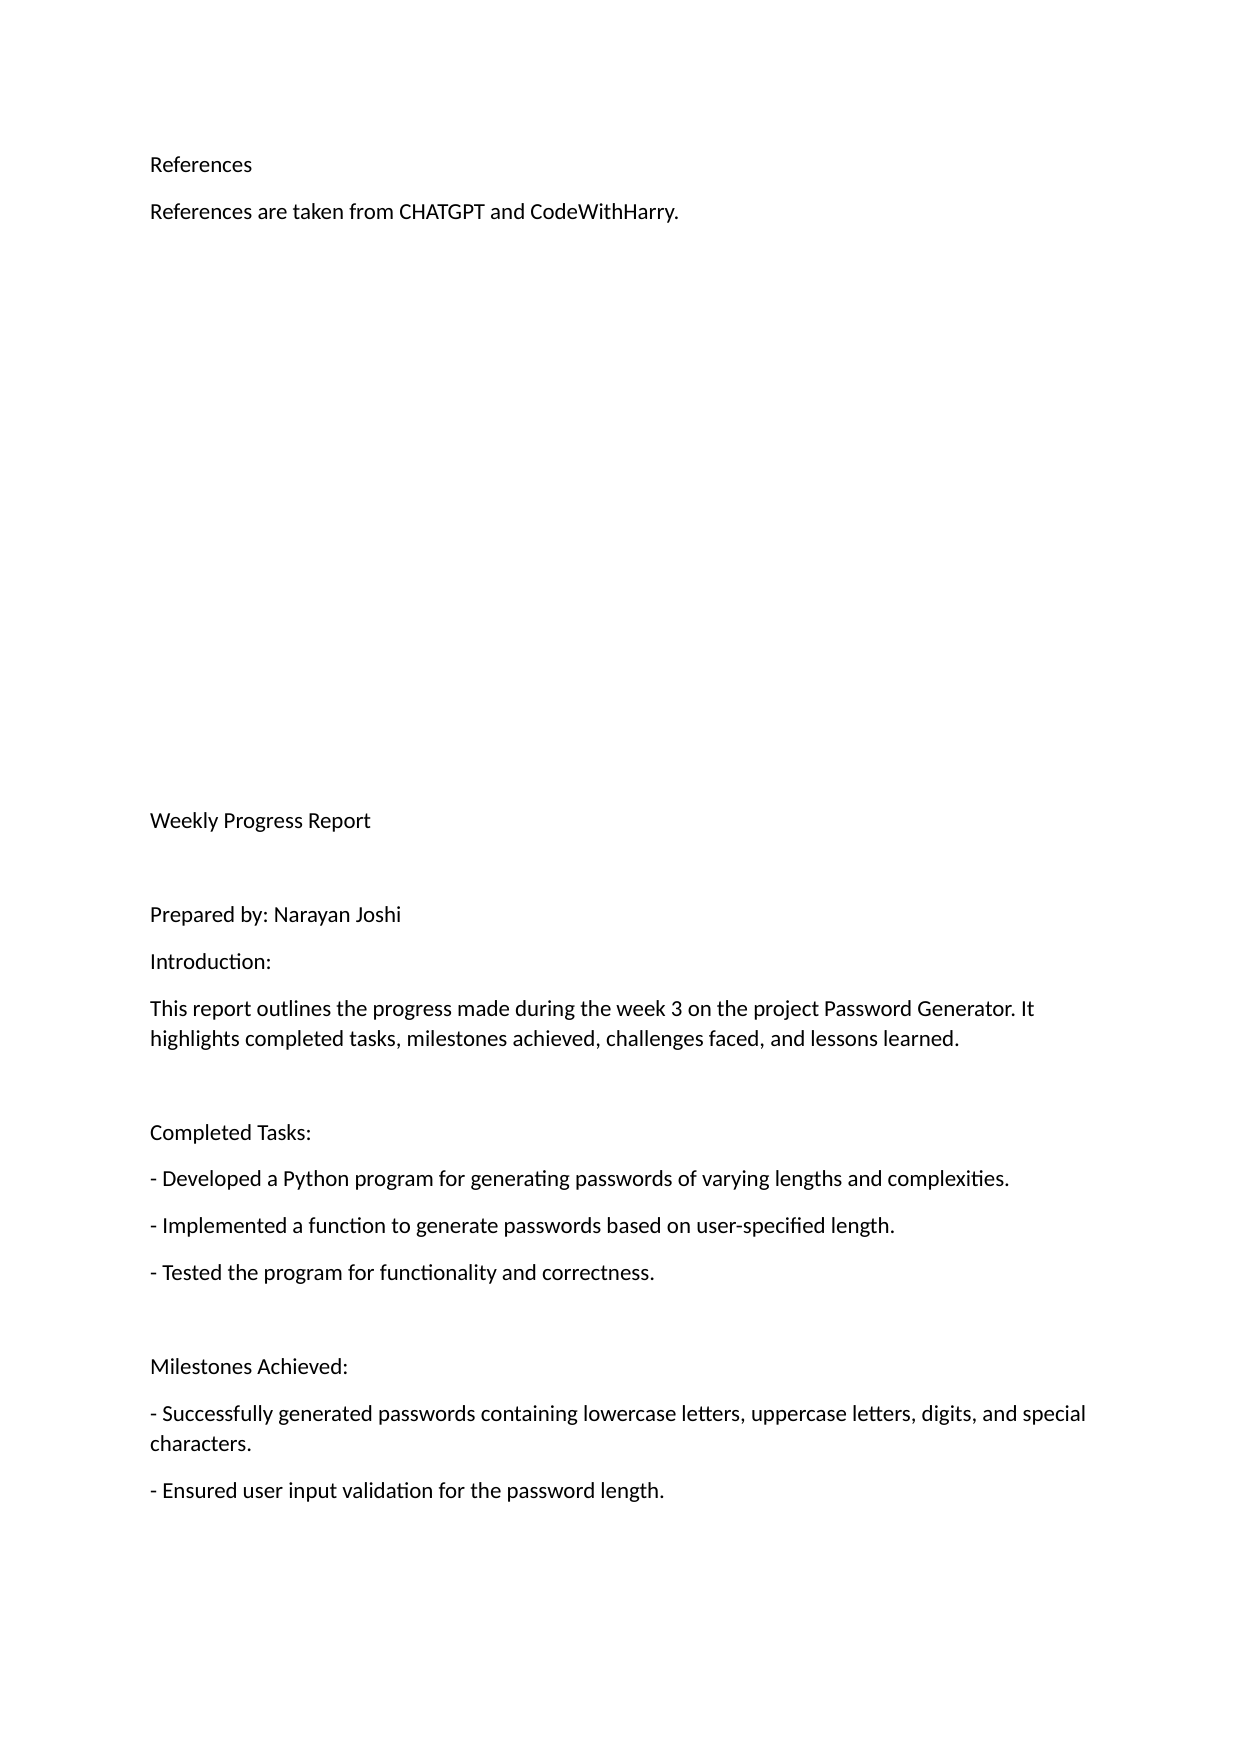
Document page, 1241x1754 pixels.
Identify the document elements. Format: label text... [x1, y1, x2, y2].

text - Tested the program for functionality and correctness. [150, 1258, 1090, 1286]
text - Ensured user input validation for the password length. [150, 1476, 1090, 1504]
text References are taken from CHATGPT and CodeWithHarry. [150, 197, 1090, 225]
text Introduction: [150, 947, 1090, 975]
text Prepared by: Narayan Joshi [150, 900, 1090, 928]
text - Successfully generated passwords containing lowercase letters, uppercase letters, digits, and special characters. [150, 1399, 1090, 1457]
text Milestones Achieved: [150, 1352, 1090, 1380]
text - Implemented a function to generate passwords based on user-specified length. [150, 1211, 1090, 1239]
text Completed Tasks: [150, 1118, 1090, 1146]
text Weekly Progress Report [150, 806, 1090, 834]
text - Developed a Python program for generating passwords of varying lengths and complexities. [150, 1164, 1090, 1193]
text References [150, 150, 1090, 178]
text This report outlines the progress made during the week 3 on the project Password Generator. It highlights completed tasks, milestones achieved, challenges faced, and lessons learned. [150, 994, 1090, 1052]
